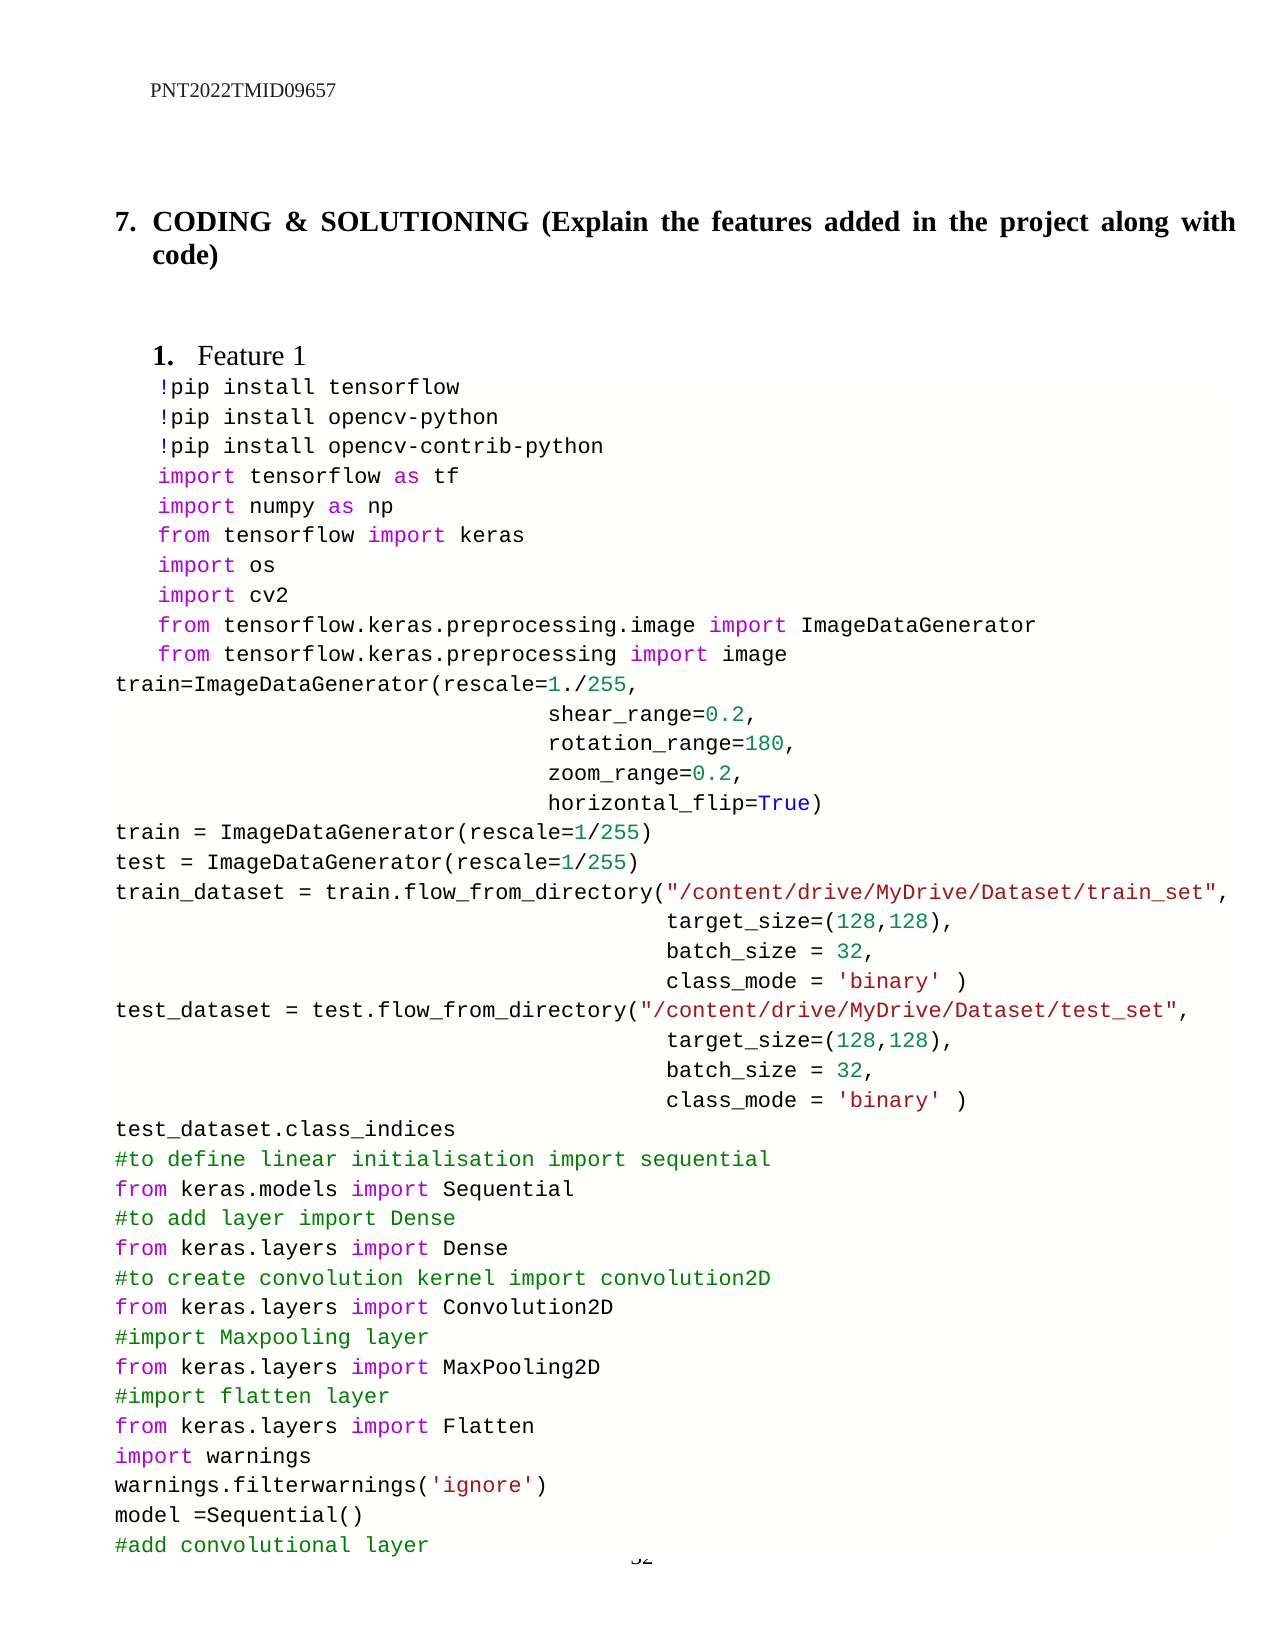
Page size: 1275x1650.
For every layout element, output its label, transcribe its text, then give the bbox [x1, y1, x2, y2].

text zoom_range=0.2, [114, 757, 1237, 787]
text #import flatten layer [114, 1381, 1237, 1410]
text import cv2 [157, 579, 1237, 609]
text from tensorflow.keras.preprocessing.image import ImageDataGenerator [157, 609, 1237, 638]
text import os [157, 549, 1237, 579]
text warnings.filterwarnings('ignore') [114, 1470, 1237, 1499]
text class_mode = 'binary' ) [114, 1084, 1237, 1113]
text test_dataset.class_indices [114, 1113, 1237, 1143]
text from tensorflow import keras [157, 520, 1237, 549]
text #to create convolution kernel import convolution2D [114, 1262, 1237, 1292]
text import tensorflow as tf [157, 460, 1237, 490]
text from keras.layers import Flatten [114, 1410, 1237, 1440]
text import numpy as np [157, 490, 1237, 520]
text from keras.layers import Convolution2D [114, 1292, 1237, 1321]
text test = ImageDataGenerator(rescale=1/255) [114, 846, 1237, 876]
text test_dataset = test.flow_from_directory("/content/drive/MyDrive/Dataset/test_set", [114, 995, 1237, 1024]
text batch_size = 32, [114, 1054, 1237, 1084]
text train = ImageDataGenerator(rescale=1/255) [114, 817, 1237, 846]
text !pip install tensorflow [157, 371, 1237, 401]
text model =Sequential() [114, 1499, 1237, 1529]
text train=ImageDataGenerator(rescale=1./255, [114, 668, 1237, 698]
text from keras.models import Sequential [114, 1173, 1237, 1203]
text from tensorflow.keras.preprocessing import image [157, 638, 1237, 668]
text #to add layer import Dense [114, 1203, 1237, 1232]
text batch_size = 32, [114, 935, 1237, 965]
list Feature 1 [152, 338, 1237, 371]
text from keras.layers import Dense [114, 1232, 1237, 1262]
text #import Maxpooling layer [114, 1321, 1237, 1351]
text train_dataset = train.flow_from_directory("/content/drive/MyDrive/Dataset/train_set", [114, 876, 1237, 906]
text shear_range=0.2, [114, 698, 1237, 728]
text target_size=(128,128), [114, 906, 1237, 935]
list CODING & SOLUTIONING (Explain the features added in the project along with code) [114, 204, 1237, 271]
text #add convolutional layer [114, 1529, 1237, 1559]
text !pip install opencv-contrib-python [157, 431, 1237, 460]
text from keras.layers import MaxPooling2D [114, 1351, 1237, 1381]
text !pip install opencv-python [157, 401, 1237, 431]
text #to define linear initialisation import sequential [114, 1143, 1237, 1173]
text target_size=(128,128), [114, 1024, 1237, 1054]
text rotation_range=180, [114, 728, 1237, 757]
text horizontal_flip=True) [114, 787, 1237, 817]
text class_mode = 'binary' ) [114, 965, 1237, 995]
text import warnings [114, 1440, 1237, 1470]
